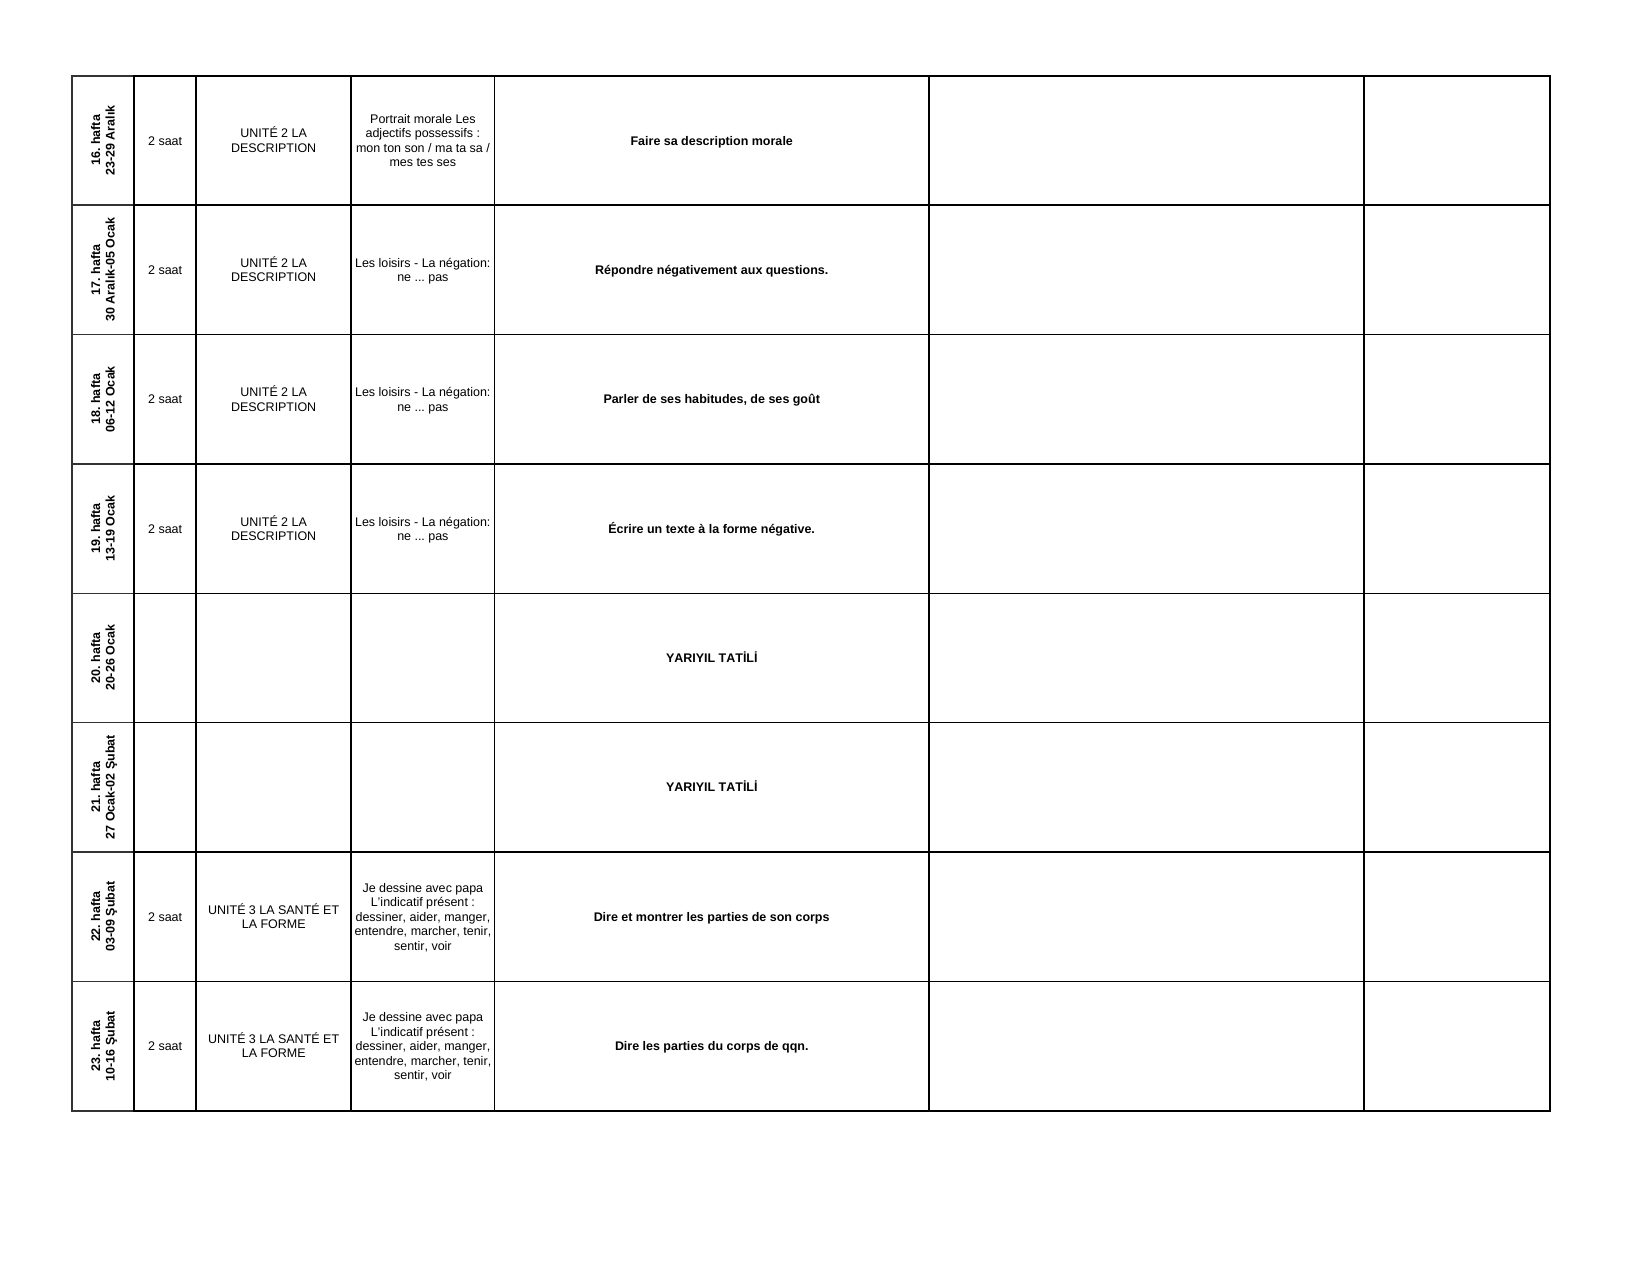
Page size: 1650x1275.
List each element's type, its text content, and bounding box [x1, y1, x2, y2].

table_cell Dire et montrer les parties de son corps [495, 853, 928, 981]
table_cell [1365, 982, 1549, 1110]
table_cell UNITÉ 3 LA SANTÉ ET LA FORME [197, 853, 350, 981]
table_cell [352, 982, 494, 1110]
table_cell [930, 982, 1363, 1110]
table_cell Écrire un texte à la forme négative. [495, 465, 928, 592]
table_cell [135, 594, 195, 722]
table_cell [1365, 723, 1549, 851]
table_cell Les loisirs - La négation: ne ... pas [352, 335, 494, 463]
table_cell [1365, 853, 1549, 981]
table_cell [352, 594, 494, 722]
table_cell [930, 723, 1363, 851]
table_cell 20. hafta 20-26 Ocak [73, 594, 133, 722]
table_cell UNITÉ 2 LA DESCRIPTION [197, 465, 350, 592]
table_cell Je dessine avec papa L’indicatif présent : dessiner, aider, manger, entendre, marcher, tenir, sentir, voir [352, 853, 494, 981]
table_cell [930, 594, 1363, 722]
table_cell 2 saat [135, 206, 195, 334]
table_cell Parler de ses habitudes, de ses goût [495, 335, 928, 463]
table_cell Dire les parties du corps de qqn. [495, 982, 928, 1110]
table_cell [930, 465, 1363, 592]
table_cell YARIYIL TATİLİ [495, 723, 928, 851]
table_cell [1365, 335, 1549, 463]
table_cell [930, 206, 1363, 334]
table_cell [197, 723, 350, 851]
table_cell [135, 723, 195, 851]
table_cell [197, 594, 350, 722]
table_cell 18. hafta 06-12 Ocak [73, 335, 133, 463]
table_cell 19. hafta 13-19 Ocak [73, 465, 133, 592]
table_cell Répondre négativement aux questions. [495, 206, 928, 334]
table_cell 17. hafta 30 Aralık-05 Ocak [73, 206, 133, 334]
table_cell [1365, 206, 1549, 334]
table_cell 22. hafta 03-09 Şubat [73, 853, 133, 981]
table_cell [1365, 594, 1549, 722]
table_cell Les loisirs - La négation: ne ... pas [352, 465, 494, 592]
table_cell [197, 982, 350, 1110]
table_cell UNITÉ 2 LA DESCRIPTION [197, 335, 350, 463]
table_cell [930, 335, 1363, 463]
table_cell 21. hafta 27 Ocak-02 Şubat [73, 723, 133, 851]
table_cell [930, 853, 1363, 981]
table_cell 2 saat [135, 77, 195, 204]
table_cell 16. hafta 23-29 Aralık [73, 77, 133, 204]
table_cell YARIYIL TATİLİ [495, 594, 928, 722]
table_cell 23. hafta 10-16 Şubat [73, 982, 133, 1110]
table_cell Les loisirs - La négation: ne ... pas [352, 206, 494, 334]
table_cell 2 saat [135, 982, 195, 1110]
table_cell [352, 723, 494, 851]
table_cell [197, 77, 350, 204]
table_cell [1365, 465, 1549, 592]
table_cell 2 saat [135, 465, 195, 592]
table_cell 2 saat [135, 853, 195, 981]
table_cell [1365, 77, 1549, 204]
table_cell Faire sa description morale [495, 77, 928, 204]
table_cell 2 saat [135, 335, 195, 463]
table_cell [352, 77, 494, 204]
table_cell [930, 77, 1363, 204]
table_cell UNITÉ 2 LA DESCRIPTION [197, 206, 350, 334]
